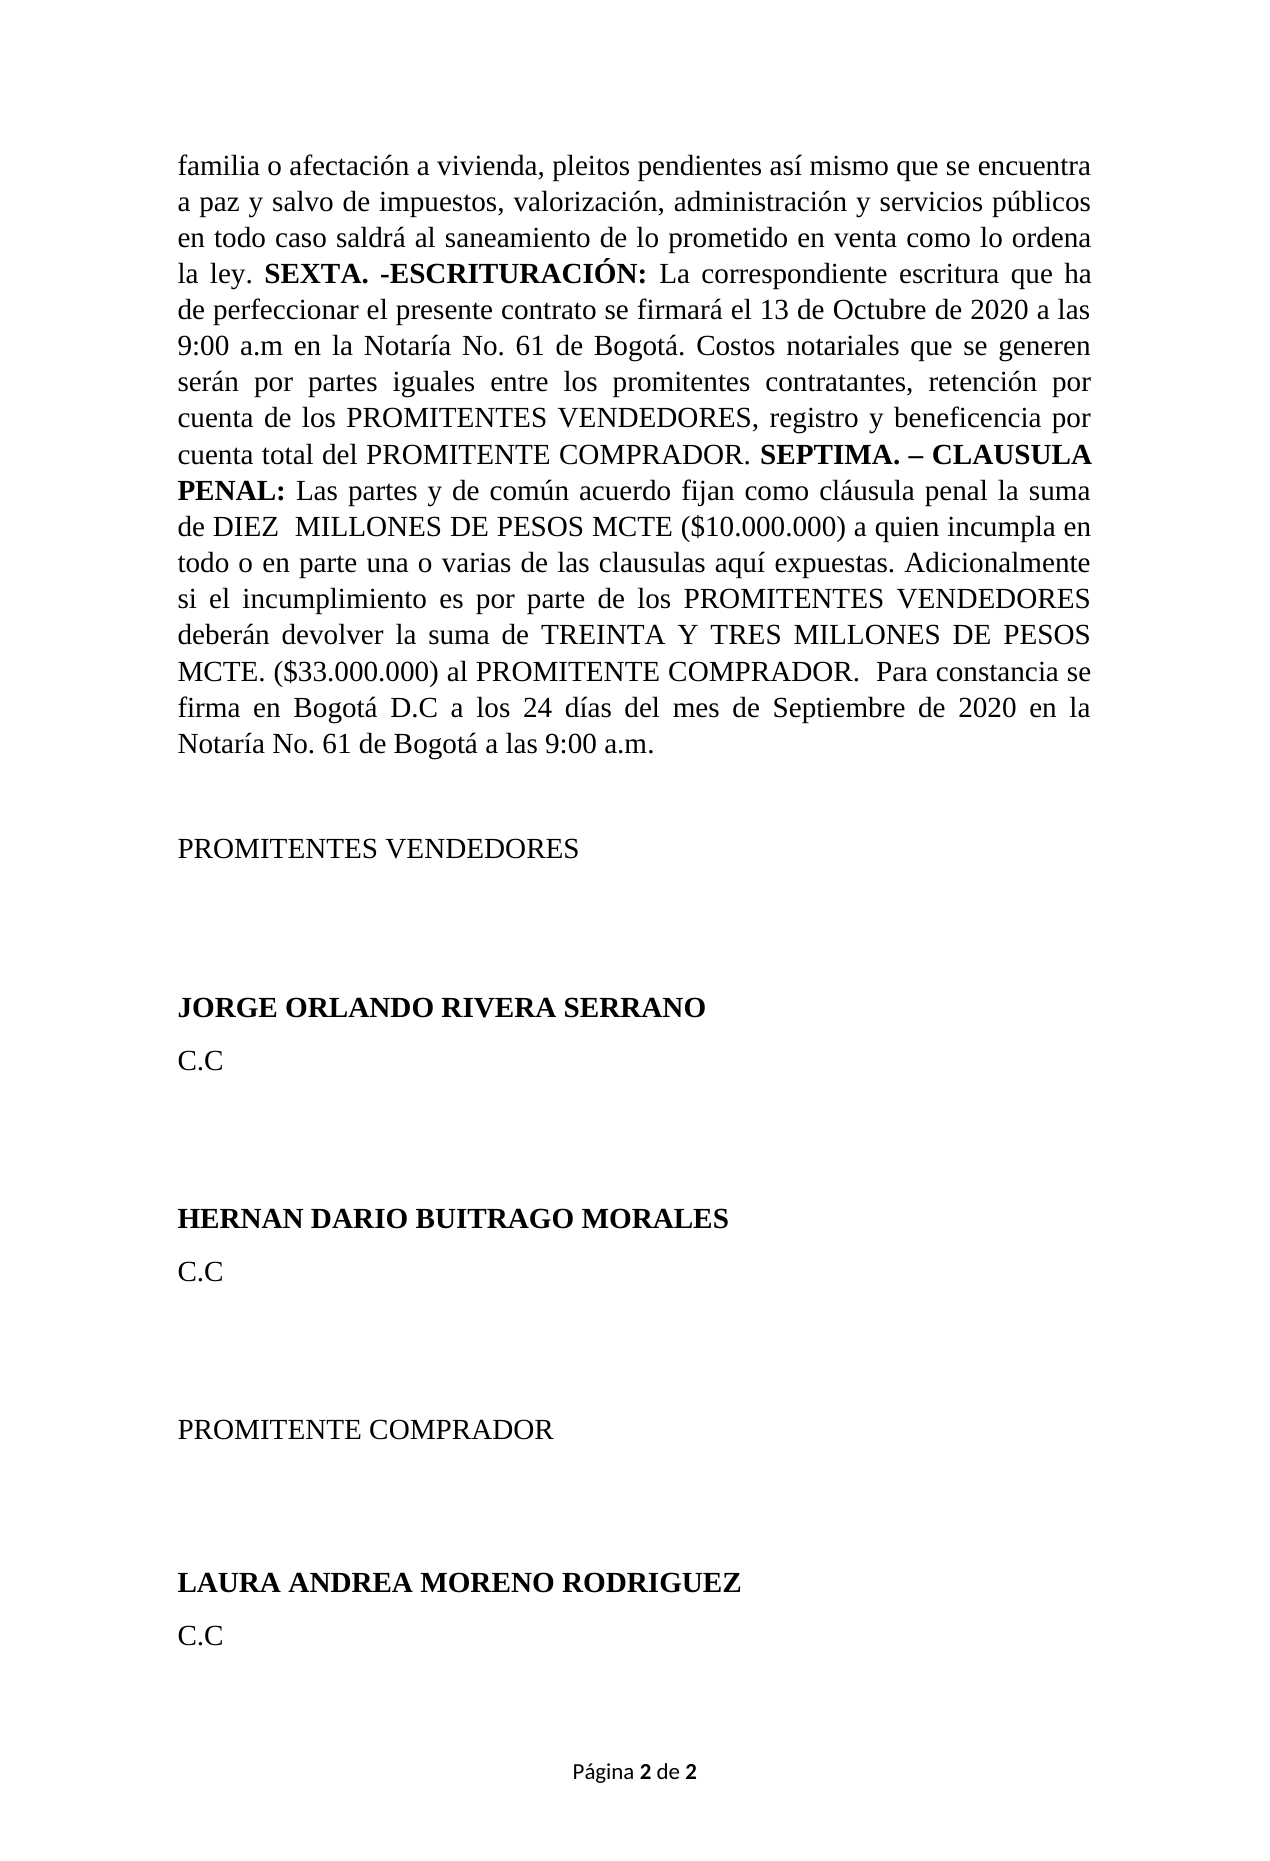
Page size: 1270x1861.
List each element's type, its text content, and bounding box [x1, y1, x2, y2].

text C.C [177, 1618, 1092, 1652]
text JORGE ORLANDO RIVERA SERRANO [177, 990, 1092, 1023]
text PROMITENTES VENDEDORES [177, 832, 1092, 865]
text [177, 148, 1092, 759]
text LAURA ANDREA MORENO RODRIGUEZ [177, 1565, 1092, 1599]
text HERNAN DARIO BUITRAGO MORALES [177, 1201, 1092, 1235]
text C.C [177, 1043, 1092, 1076]
text C.C [177, 1254, 1092, 1288]
text PROMITENTE COMPRADOR [177, 1412, 1092, 1446]
